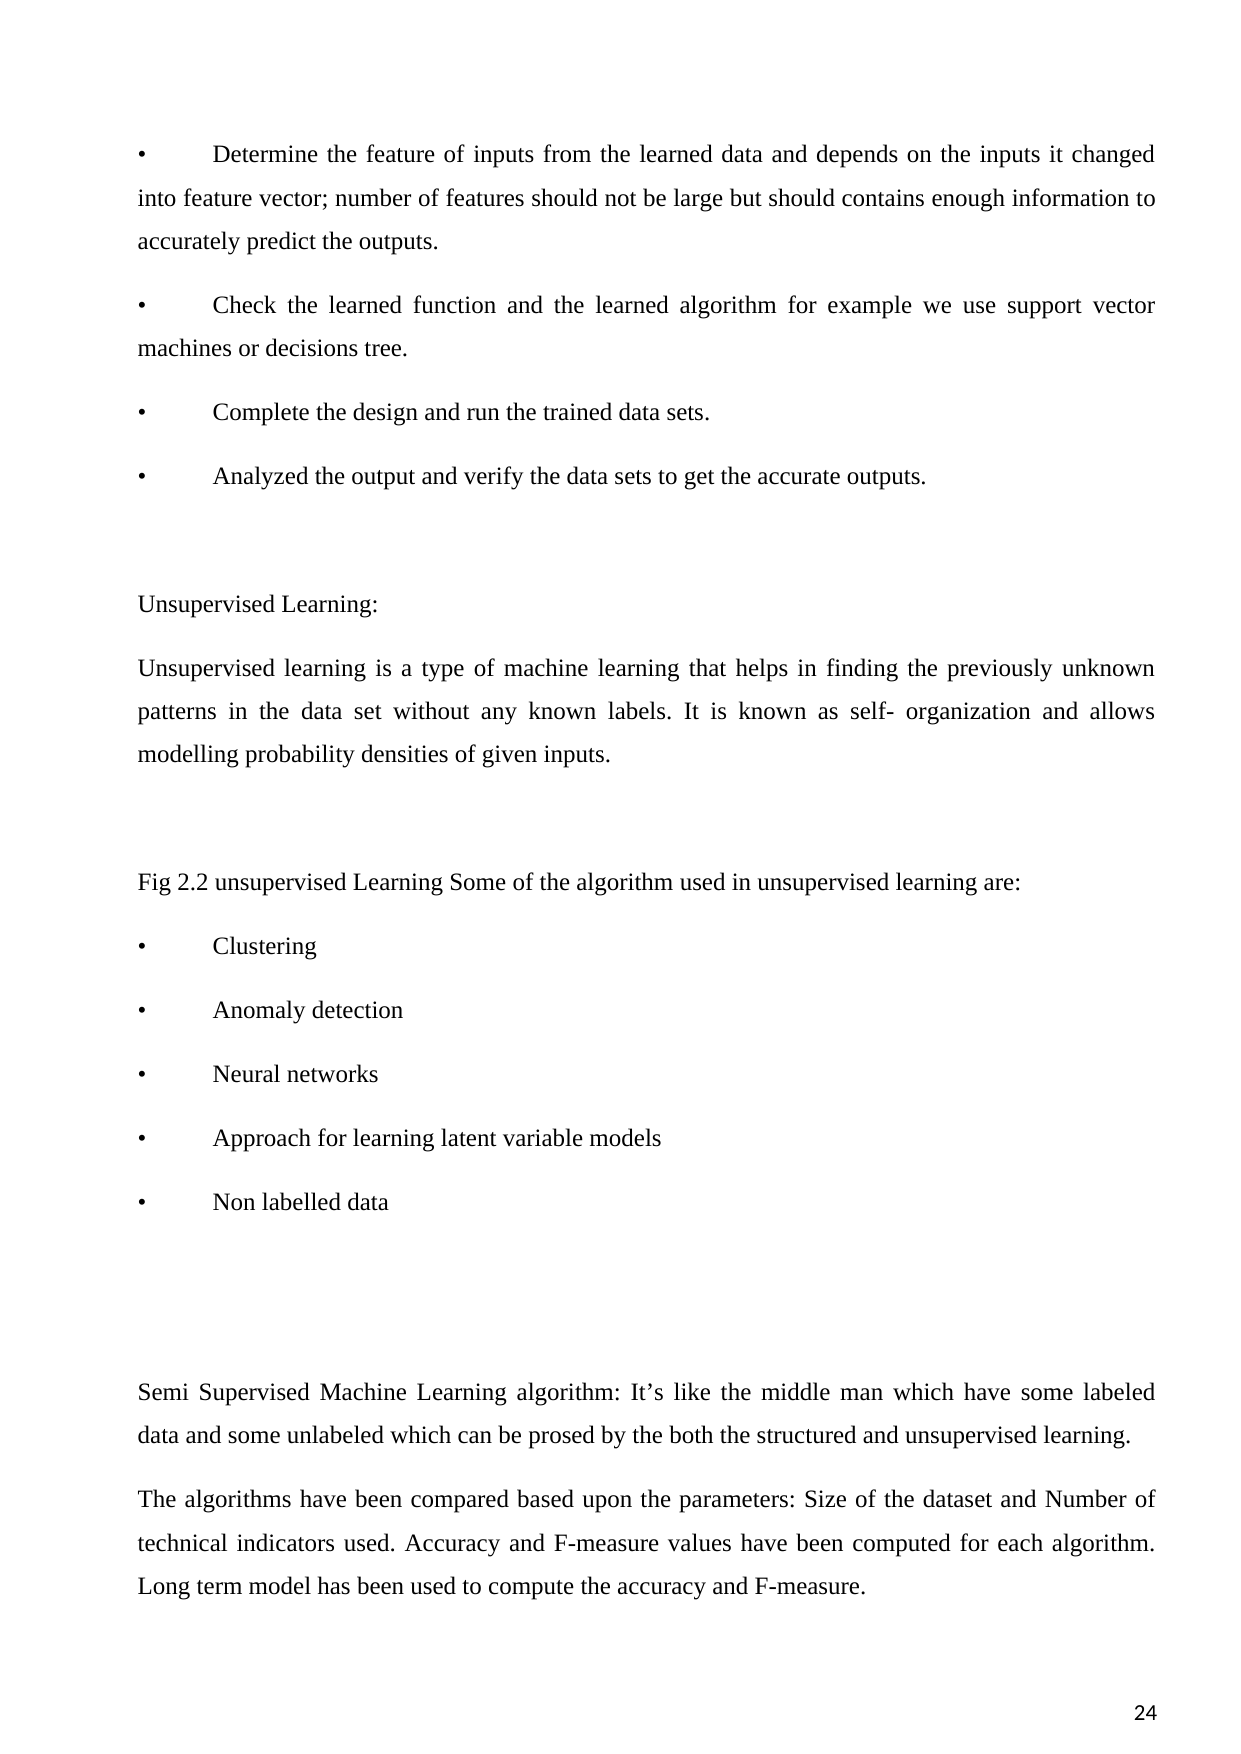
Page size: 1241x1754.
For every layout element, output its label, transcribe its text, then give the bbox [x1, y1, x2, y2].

text • Check the learned function and the learned algorithm for example we use support vector machines or decisions tree. [137, 290, 1157, 362]
text • Approach for learning latent variable models [137, 1123, 1157, 1151]
text • Complete the design and run the trained data sets. [137, 397, 1157, 426]
text Semi Supervised Machine Learning algorithm: It’s like the middle man which have some labeled data and some unlabeled which can be prosed by the both the structured and unsupervised learning. [137, 1377, 1157, 1449]
text • Analyzed the output and verify the data sets to get the accurate outputs. [137, 461, 1157, 489]
text The algorithms have been compared based upon the parameters: Size of the dataset and Number of technical indicators used. Accuracy and F-measure values have been computed for each algorithm. Long term model has been used to compute the accuracy and F-measure. [137, 1484, 1157, 1599]
text Unsupervised learning is a type of machine learning that helps in finding the previously unknown patterns in the data set without any known labels. It is known as self- organization and allows modelling probability densities of given inputs. [137, 653, 1157, 768]
text • Neural networks [137, 1059, 1157, 1087]
text Fig 2.2 unsupervised Learning Some of the algorithm used in unsupervised learning are: [137, 867, 1157, 896]
text • Clustering [137, 931, 1157, 959]
text • Anomaly detection [137, 995, 1157, 1023]
text • Non labelled data [137, 1187, 1157, 1215]
text Unsupervised Learning: [137, 589, 1157, 617]
text • Determine the feature of inputs from the learned data and depends on the inputs it changed into feature vector; number of features should not be large but should contains enough information to accurately predict the outputs. [137, 139, 1157, 254]
